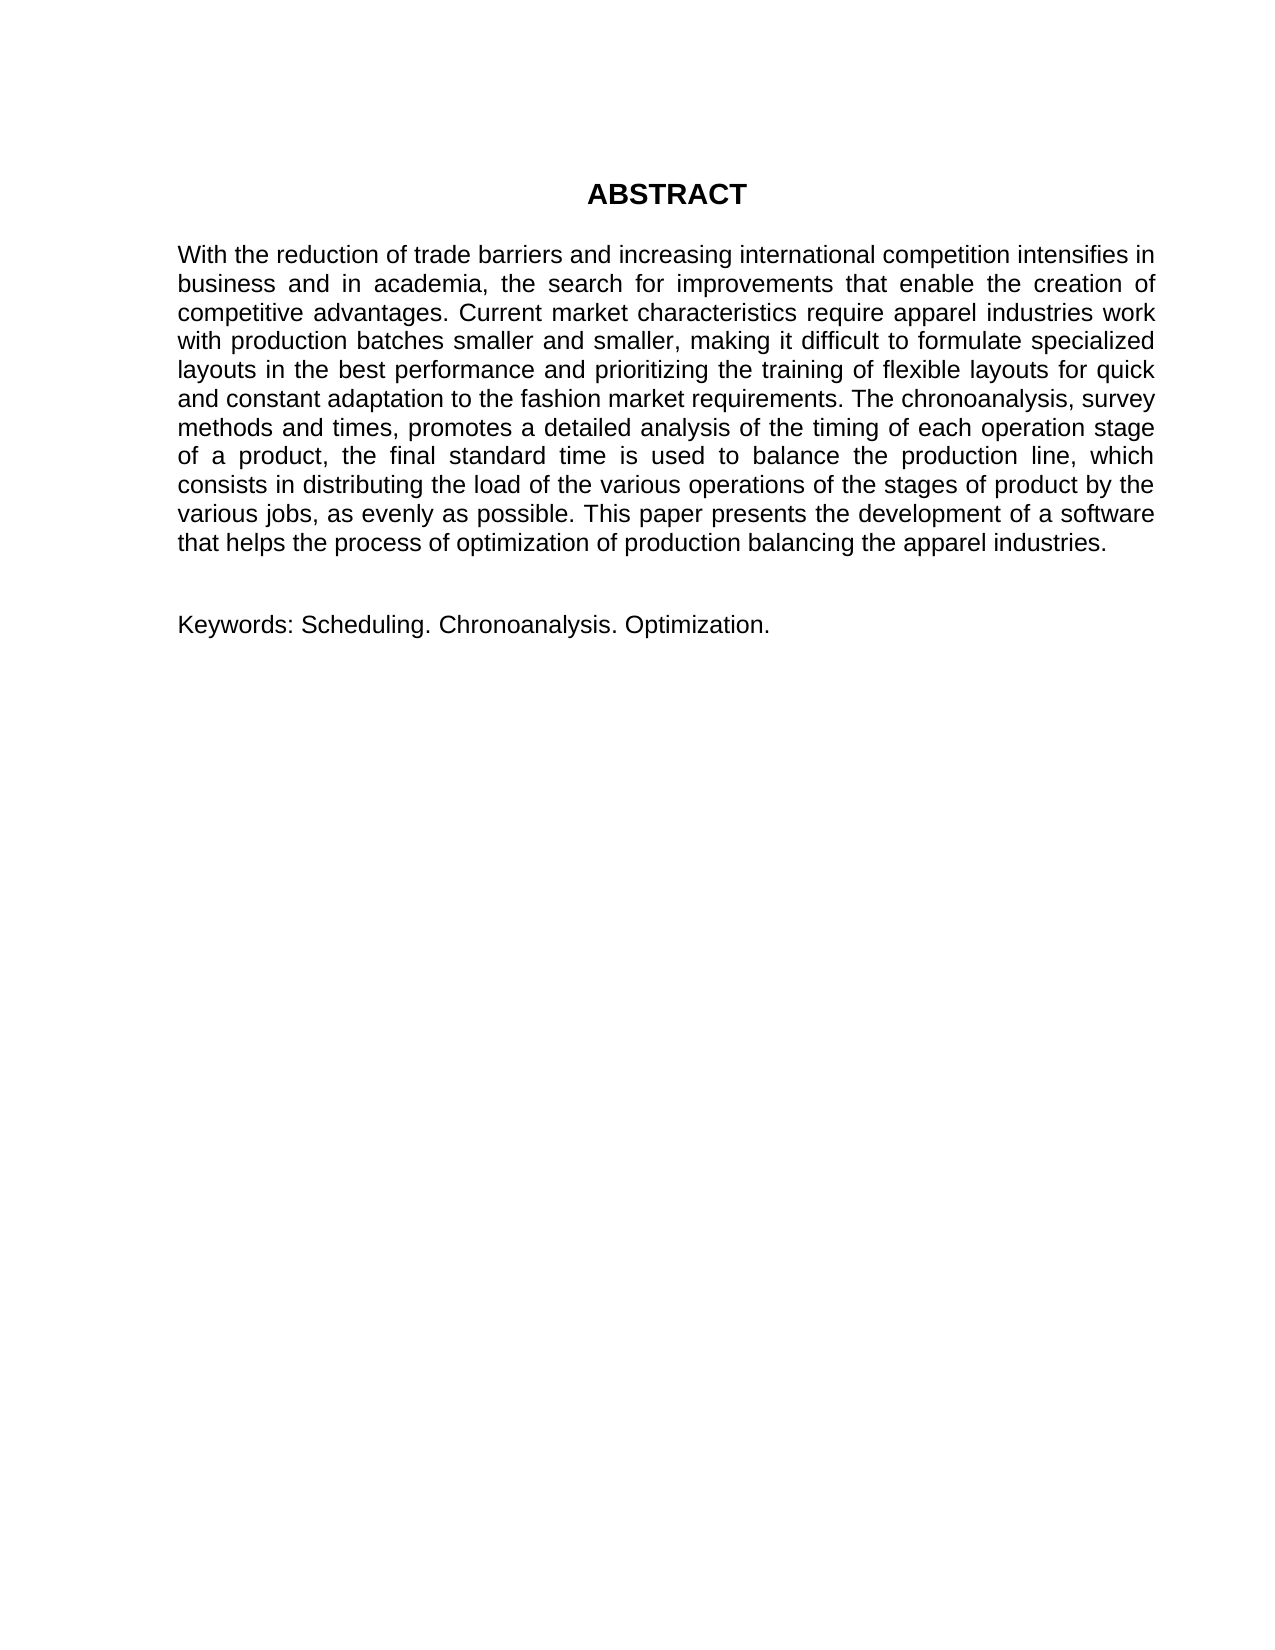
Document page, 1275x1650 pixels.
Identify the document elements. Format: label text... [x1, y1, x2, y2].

text ABSTRACT [177, 177, 1157, 211]
text Keywords: Scheduling. Chronoanalysis. Optimization. [177, 610, 1157, 639]
text With the reduction of trade barriers and increasing international competition intensifies in business and in academia, the search for improvements that enable the creation of competitive advantages. Current market characteristics require apparel industries work with production batches smaller and smaller, making it difficult to formulate specialized layouts in the best performance and prioritizing the training of flexible layouts for quick and constant adaptation to the fashion market requirements. The chronoanalysis, survey methods and times, promotes a detailed analysis of the timing of each operation stage of a product, the final standard time is used to balance the production line, which consists in distributing the load of the various operations of the stages of product by the various jobs, as evenly as possible. This paper presents the development of a software that helps the process of optimization of production balancing the apparel industries. [177, 240, 1157, 556]
